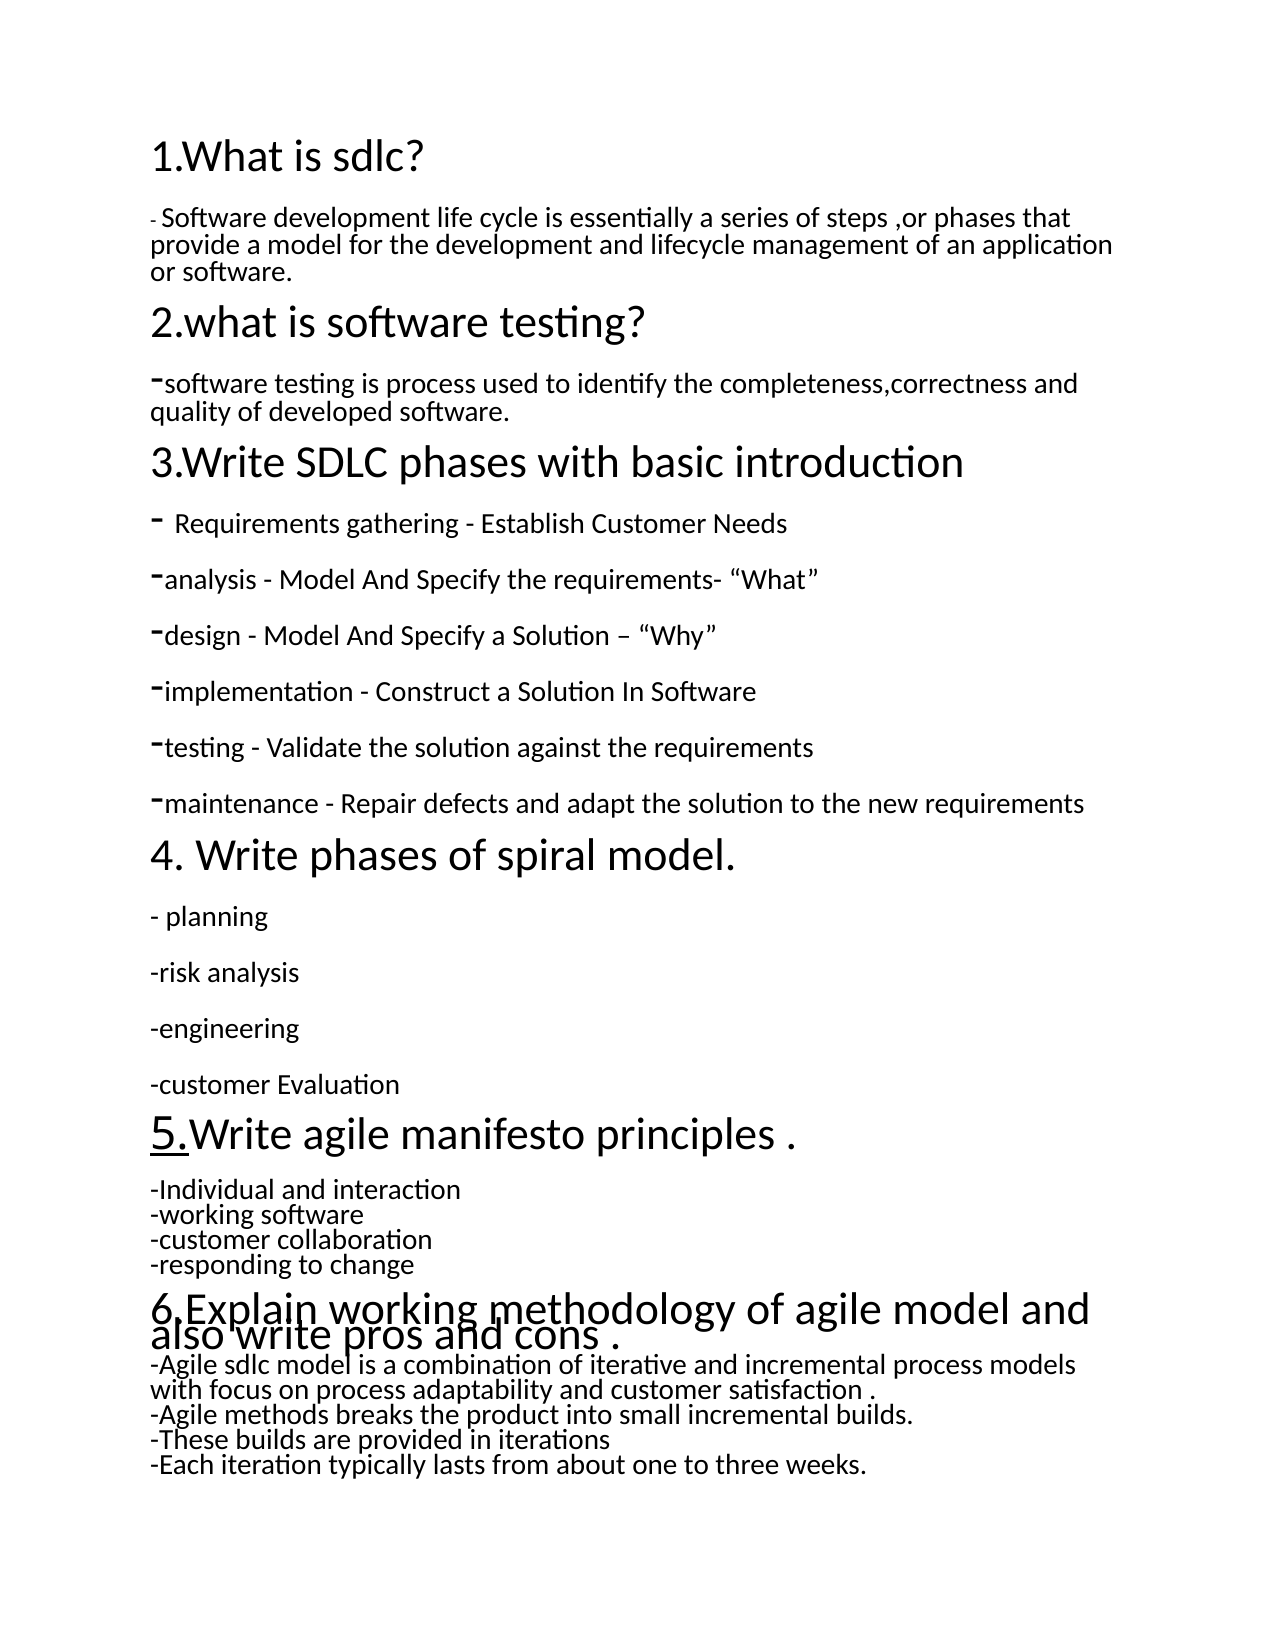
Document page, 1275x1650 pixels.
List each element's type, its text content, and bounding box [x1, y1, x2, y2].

text -maintenance - Repair defects and adapt the solution to the new requirements [150, 792, 1125, 819]
text 5.Write agile manifesto principles . [330, 1129, 598, 1154]
text -Agile sdlc model is a combination of iterative and incremental process models with focus on process adaptability and customer satisfaction . [150, 1354, 1125, 1404]
text -Agile methods breaks the product into small incremental builds. [150, 1404, 1125, 1429]
text -responding to change [150, 1254, 1125, 1279]
text 6.Explain working methodology of agile model and also write pros and cons . [150, 1304, 1125, 1354]
text -testing - Validate the solution against the requirements [150, 736, 1125, 763]
text -implementation - Construct a Solution In Software [150, 680, 1125, 707]
text - planning [150, 905, 1125, 932]
text 4. Write phases of spiral model. [521, 848, 1125, 876]
text 2.what is software testing? [610, 316, 1125, 343]
text -customer Evaluation [150, 1073, 1125, 1100]
text -engineering [150, 1017, 1125, 1044]
text -risk analysis [150, 961, 1125, 988]
text -Each iteration typically lasts from about one to three weeks. [150, 1454, 1125, 1479]
text 4. Write phases of spiral model. [150, 848, 312, 876]
text 1.What is sdlc? [150, 150, 1125, 177]
text - Requirements gathering - Establish Customer Needs [150, 512, 1125, 539]
text 3.Write SDLC phases with basic introduction [405, 456, 1125, 482]
text -customer collaboration [150, 1229, 1125, 1254]
text 5.Write agile manifesto principles . [706, 1129, 1125, 1154]
text 5.Write agile manifesto principles . [150, 1129, 329, 1154]
text 4. Write phases of spiral model. [316, 848, 517, 876]
text 2.what is software testing? [150, 316, 609, 343]
text -analysis - Model And Specify the requirements- “What” [150, 568, 1125, 595]
text 3.Write SDLC phases with basic introduction [150, 456, 401, 482]
text -working software [150, 1204, 1125, 1229]
text - Software development life cycle is essentially a series of steps ,or phases that provide a model for the development and lifecycle management of an application or software. [150, 206, 1125, 287]
text -Individual and interaction [150, 1179, 1125, 1204]
text -These builds are provided in iterations [150, 1429, 1125, 1454]
text -design - Model And Specify a Solution – “Why” [150, 624, 1125, 651]
text 5.Write agile manifesto principles . [602, 1129, 702, 1154]
text -software testing is process used to identify the completeness,correctness and quality of developed software. [150, 372, 1125, 426]
